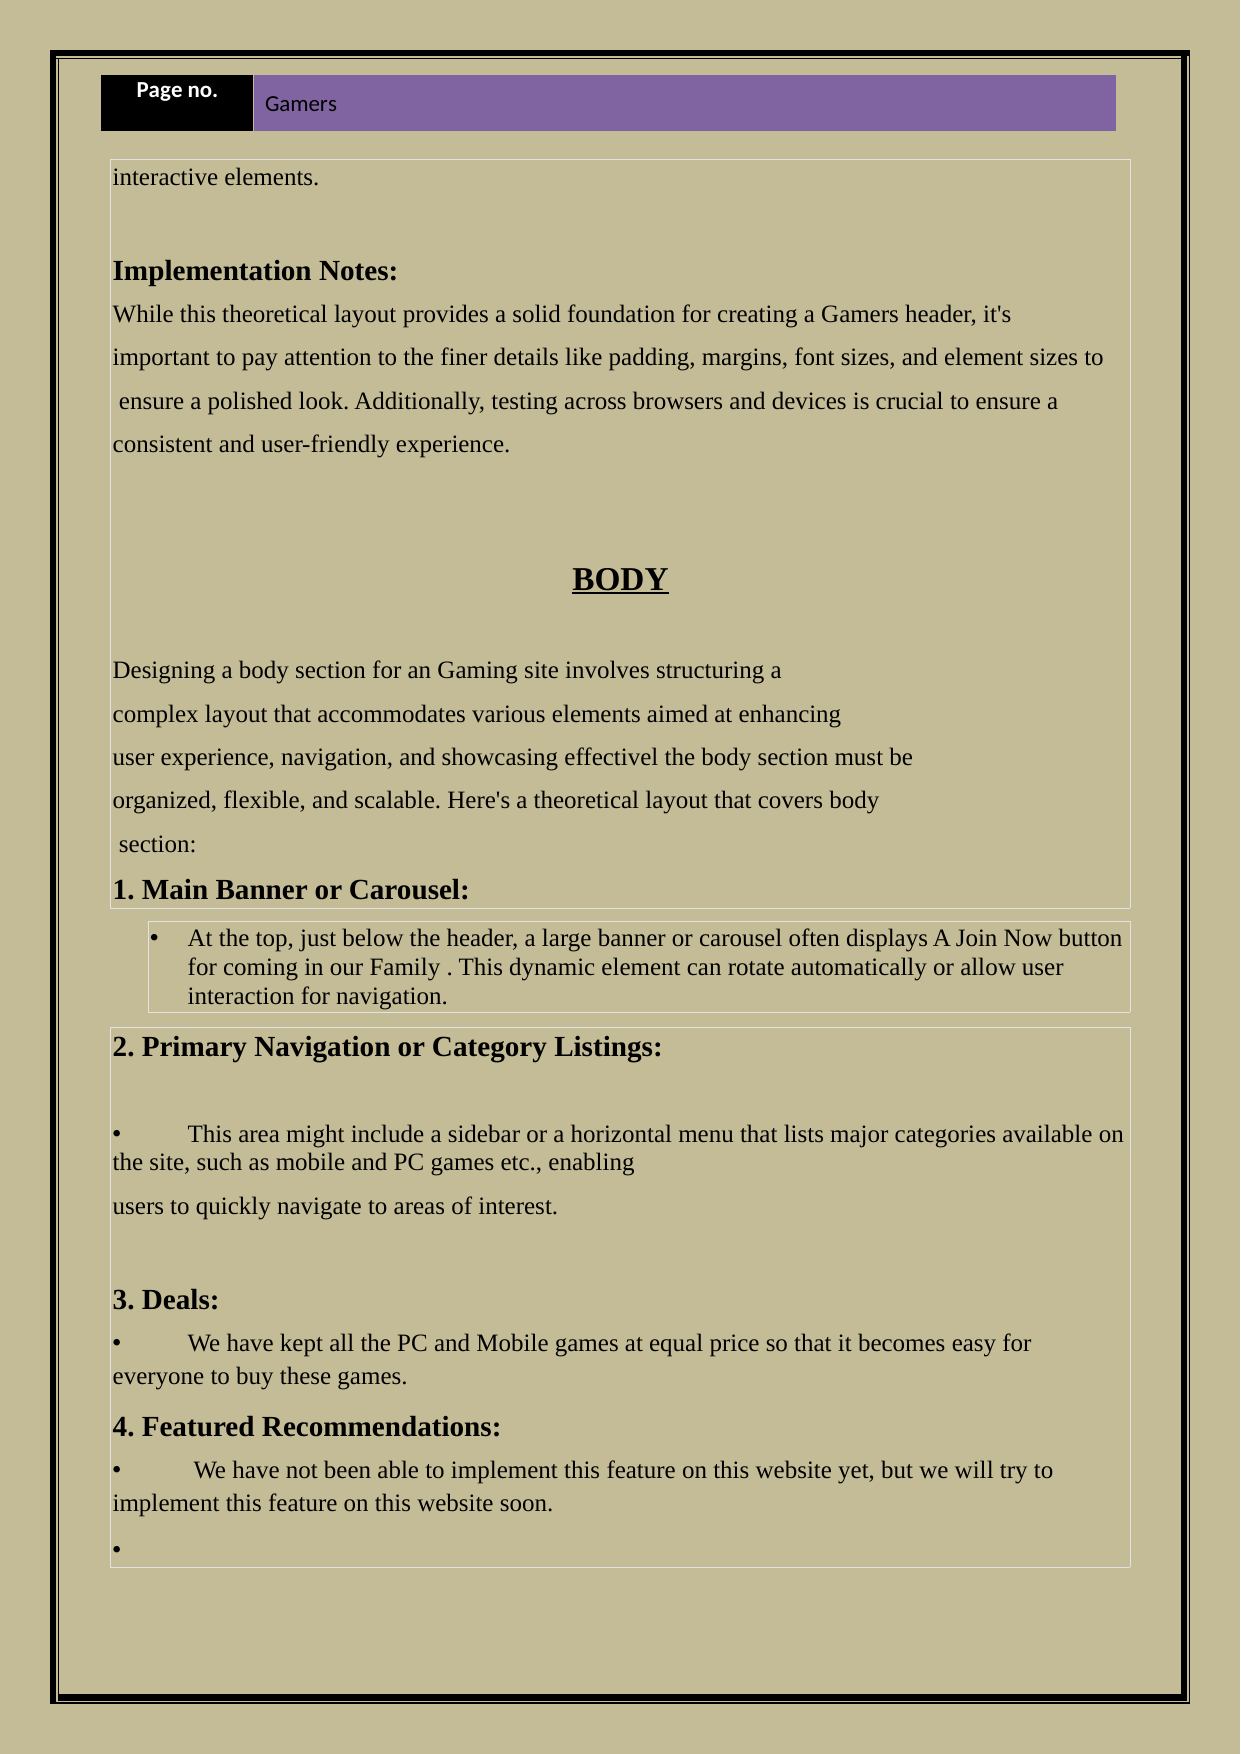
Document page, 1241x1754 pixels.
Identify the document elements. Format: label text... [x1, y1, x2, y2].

text important to pay attention to the finer details like padding, margins, font sizes, and element sizes to [111, 340, 1130, 371]
text users to quickly navigate to areas of interest. [111, 1188, 1130, 1219]
text user experience, navigation, and showcasing effectivel the body section must be [111, 739, 1130, 771]
text interactive elements. [111, 160, 1130, 190]
text consistent and user-friendly experience. [111, 427, 1130, 458]
text Designing a body section for an Gaming site involves structuring a [111, 653, 1130, 684]
list This area might include a sidebar or a horizontal menu that lists major categories available on the site, such as mobile and PC games etc., enabling [111, 1116, 1130, 1176]
text While this theoretical layout provides a solid foundation for creating a Gamers header, it's [111, 297, 1130, 328]
text section: [111, 826, 1130, 857]
subtitle 4. Featured Recommendations: [111, 1406, 1130, 1442]
subtitle Implementation Notes: [111, 251, 1130, 287]
text ensure a polished look. Additionally, testing across browsers and devices is crucial to ensure a [111, 383, 1130, 414]
subtitle 3. Deals: [111, 1280, 1130, 1316]
text organized, flexible, and scalable. Here's a theoretical layout that covers body [111, 783, 1130, 814]
subtitle 1. Main Banner or Carousel: [111, 869, 1130, 908]
list At the top, just below the header, a large banner or carousel often displays A Join Now button for coming in our Family . This dynamic element can rotate automatically or allow user interaction for navigation. [149, 922, 1130, 1012]
text BODY [111, 557, 1130, 597]
list We have kept all the PC and Mobile games at equal price so that it becomes easy for everyone to buy these games. [111, 1326, 1130, 1390]
subtitle 2. Primary Navigation or Category Listings: [111, 1028, 1130, 1063]
text complex layout that accommodates various elements aimed at enhancing [111, 696, 1130, 727]
list We have not been able to implement this feature on this website yet, but we will try to implement this feature on this website soon. [111, 1452, 1130, 1517]
